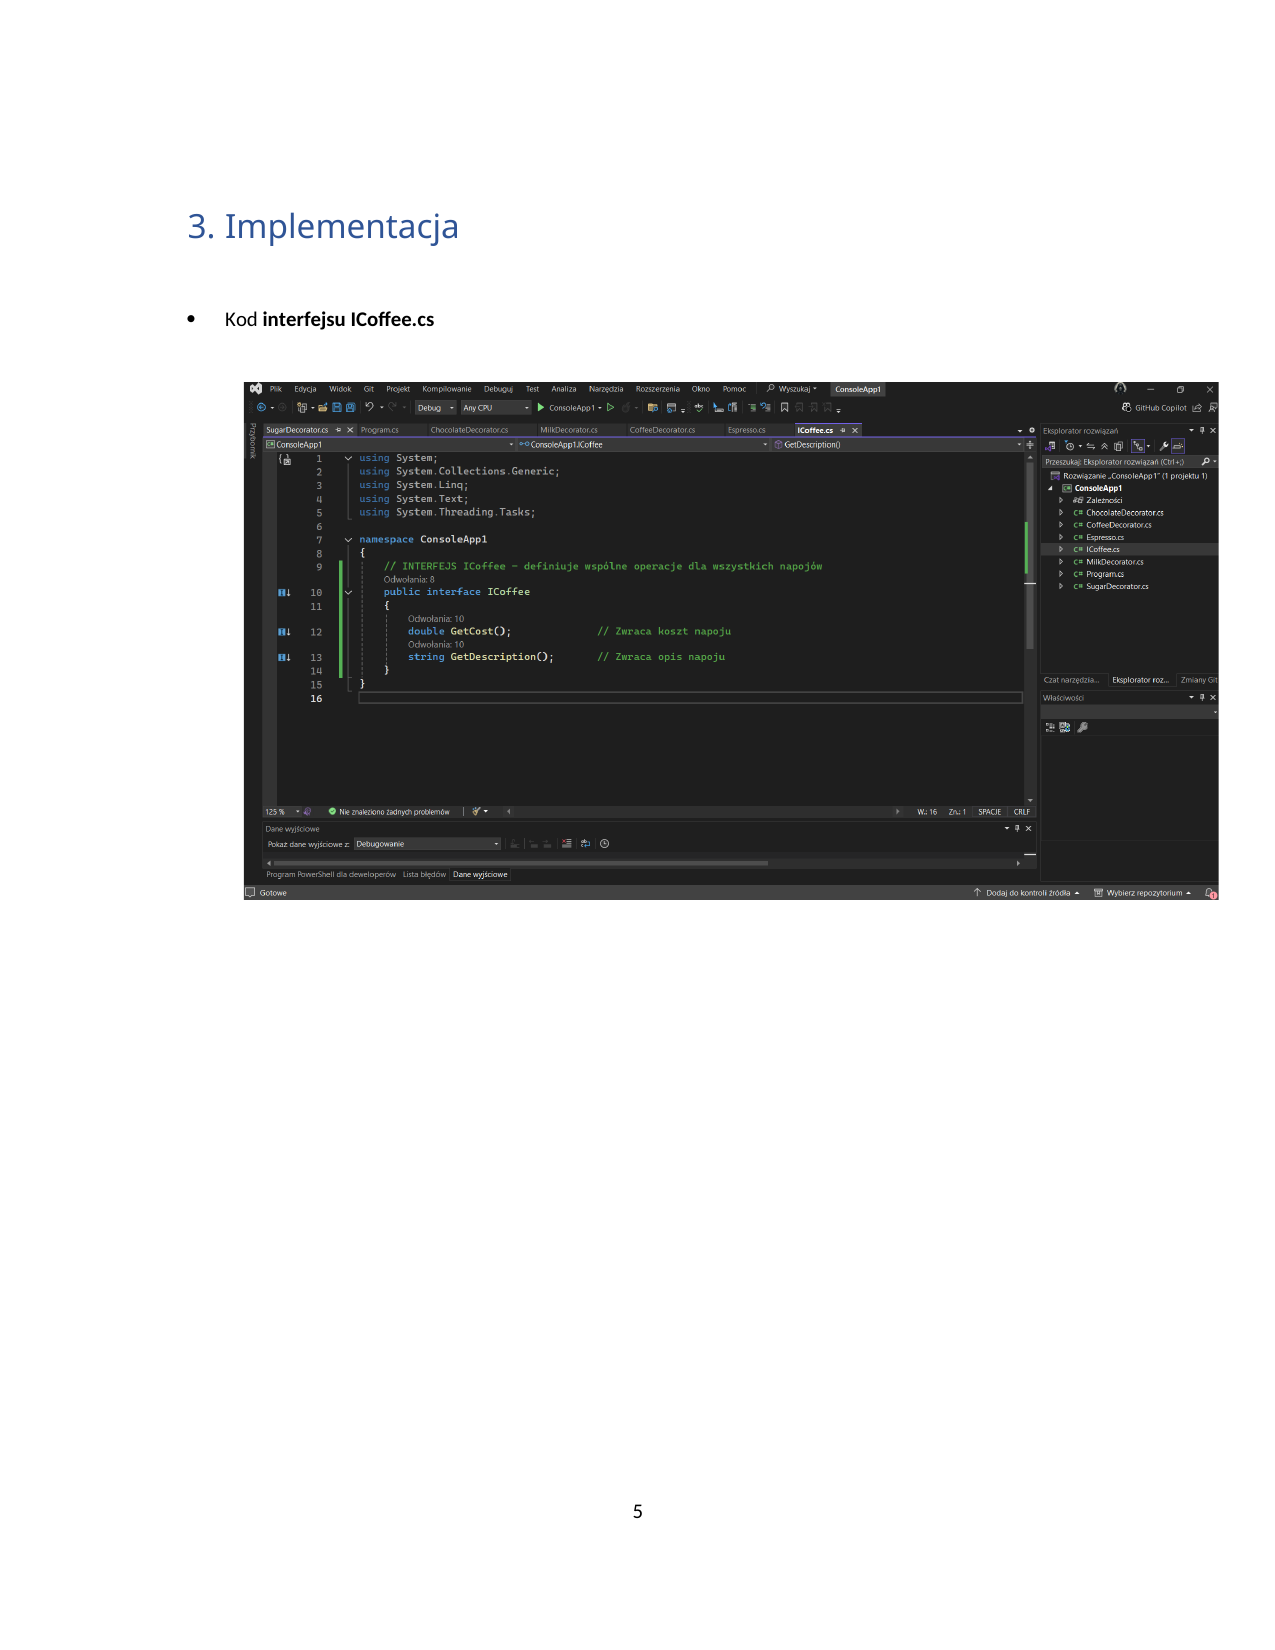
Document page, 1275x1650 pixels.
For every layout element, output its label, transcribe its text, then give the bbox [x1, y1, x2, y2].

list Kod interfejsu ICoffee.cs [187, 306, 1125, 332]
subtitle Implementacja [187, 203, 1125, 248]
